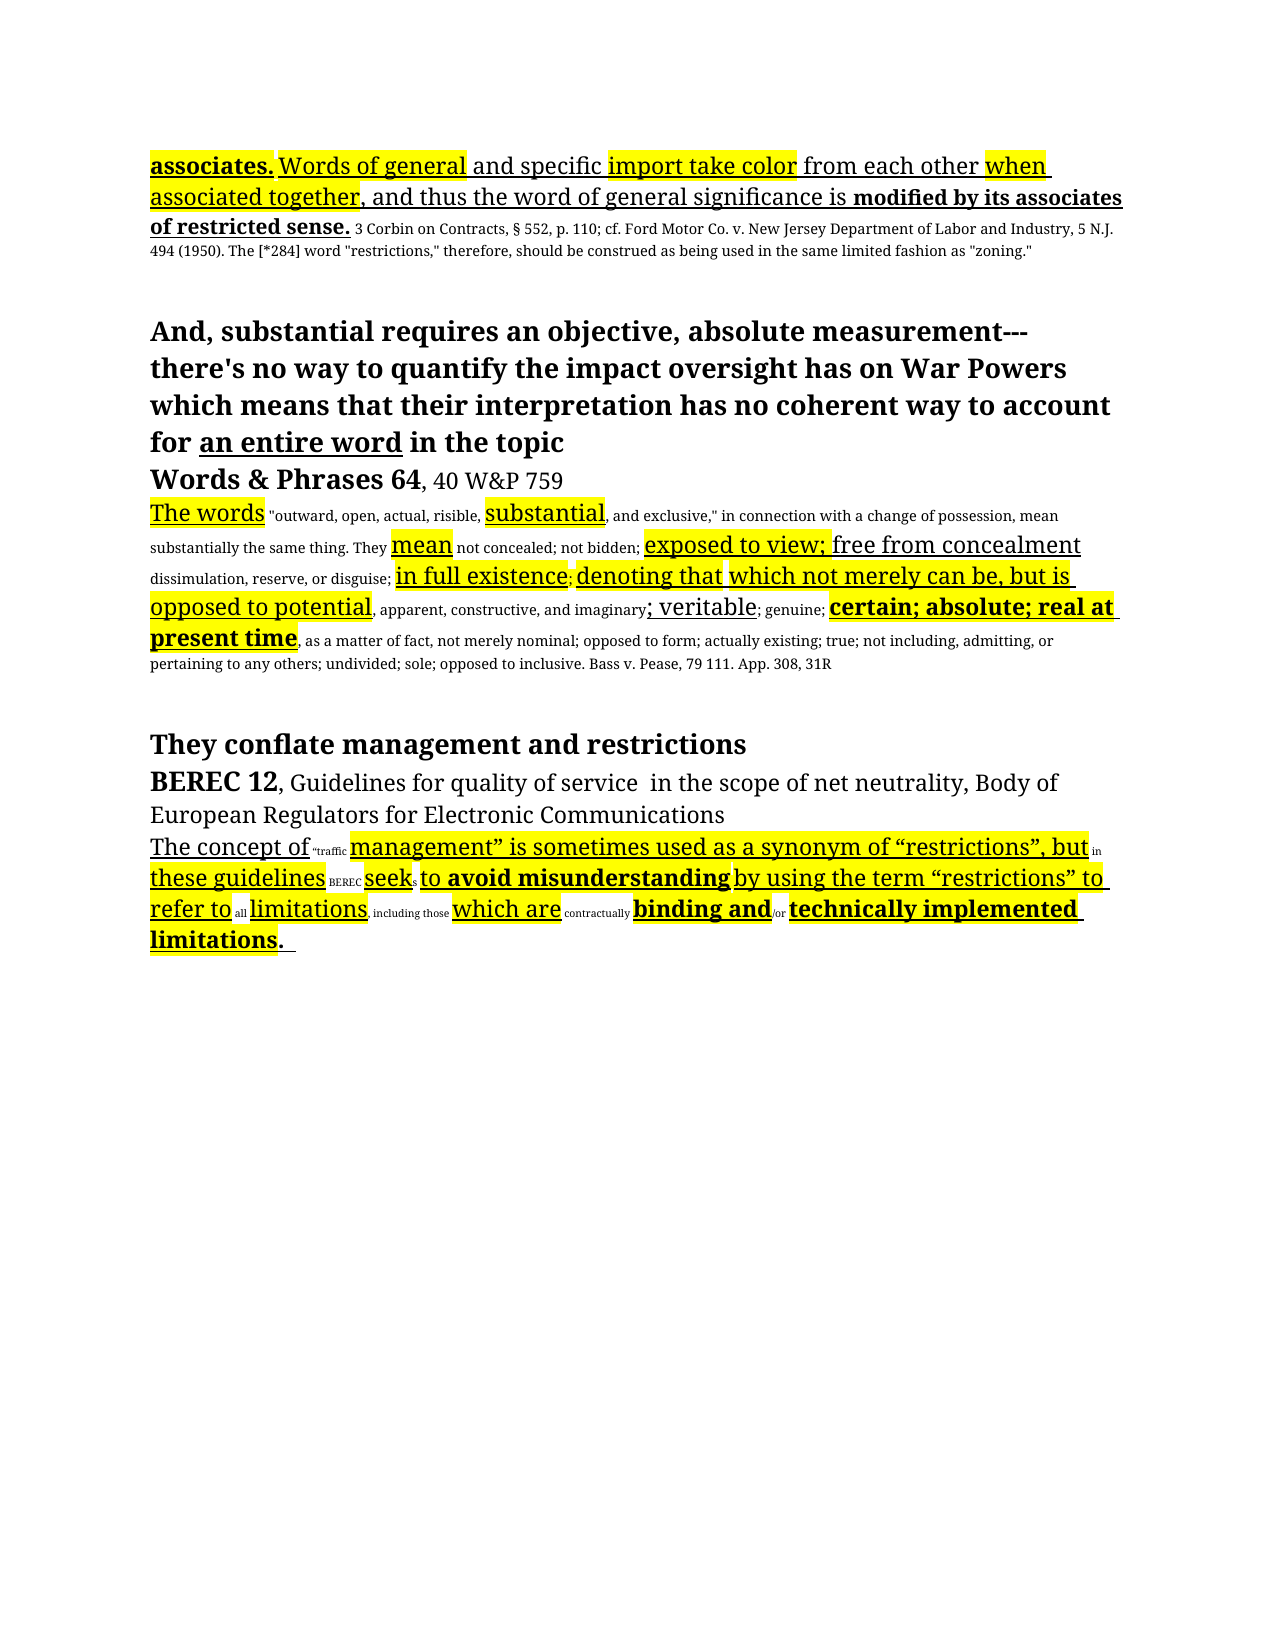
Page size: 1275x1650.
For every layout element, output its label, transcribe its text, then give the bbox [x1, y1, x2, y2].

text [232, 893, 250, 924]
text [150, 150, 1125, 261]
text The words "outward, open, actual, risible, substantial, and exclusive," in connection with a change of possession, mean substantially the same thing. They mean not concealed; not bidden; exposed to view; free from concealment dissimulation, reserve, or disguise; in full existence; denoting that which not merely can be, but is opposed to potential, apparent, constructive, and imaginary; veritable; genuine; certain; absolute; real at present time, as a matter of fact, not merely nominal; opposed to form; actually existing; true; not including, admitting, or pertaining to any others; undivided; sole; opposed to inclusive. Bass v. Pease, 79 111. App. 308, 31R [150, 497, 1125, 673]
text Words & Phrases 64, 40 W&P 759 [150, 460, 1125, 497]
subtitle And, substantial requires an objective, absolute measurement--- there's no way to quantify the impact oversight has on War Powers which means that their interpretation has no coherent way to account for an entire word in the topic [150, 313, 1125, 460]
subtitle They conflate management and restrictions [150, 726, 1125, 762]
text The concept of “traffic management” is sometimes used as a synonym of “restrictions”, but in these guidelines BEREC seeks to avoid misunderstanding by using the term “restrictions” to refer to all limitations, including those which are contractually binding and/or technically implemented limitations. [278, 831, 1125, 956]
text BEREC 12, Guidelines for quality of service in the scope of net neutrality, Body of European Regulators for Electronic Communications [150, 762, 1125, 831]
